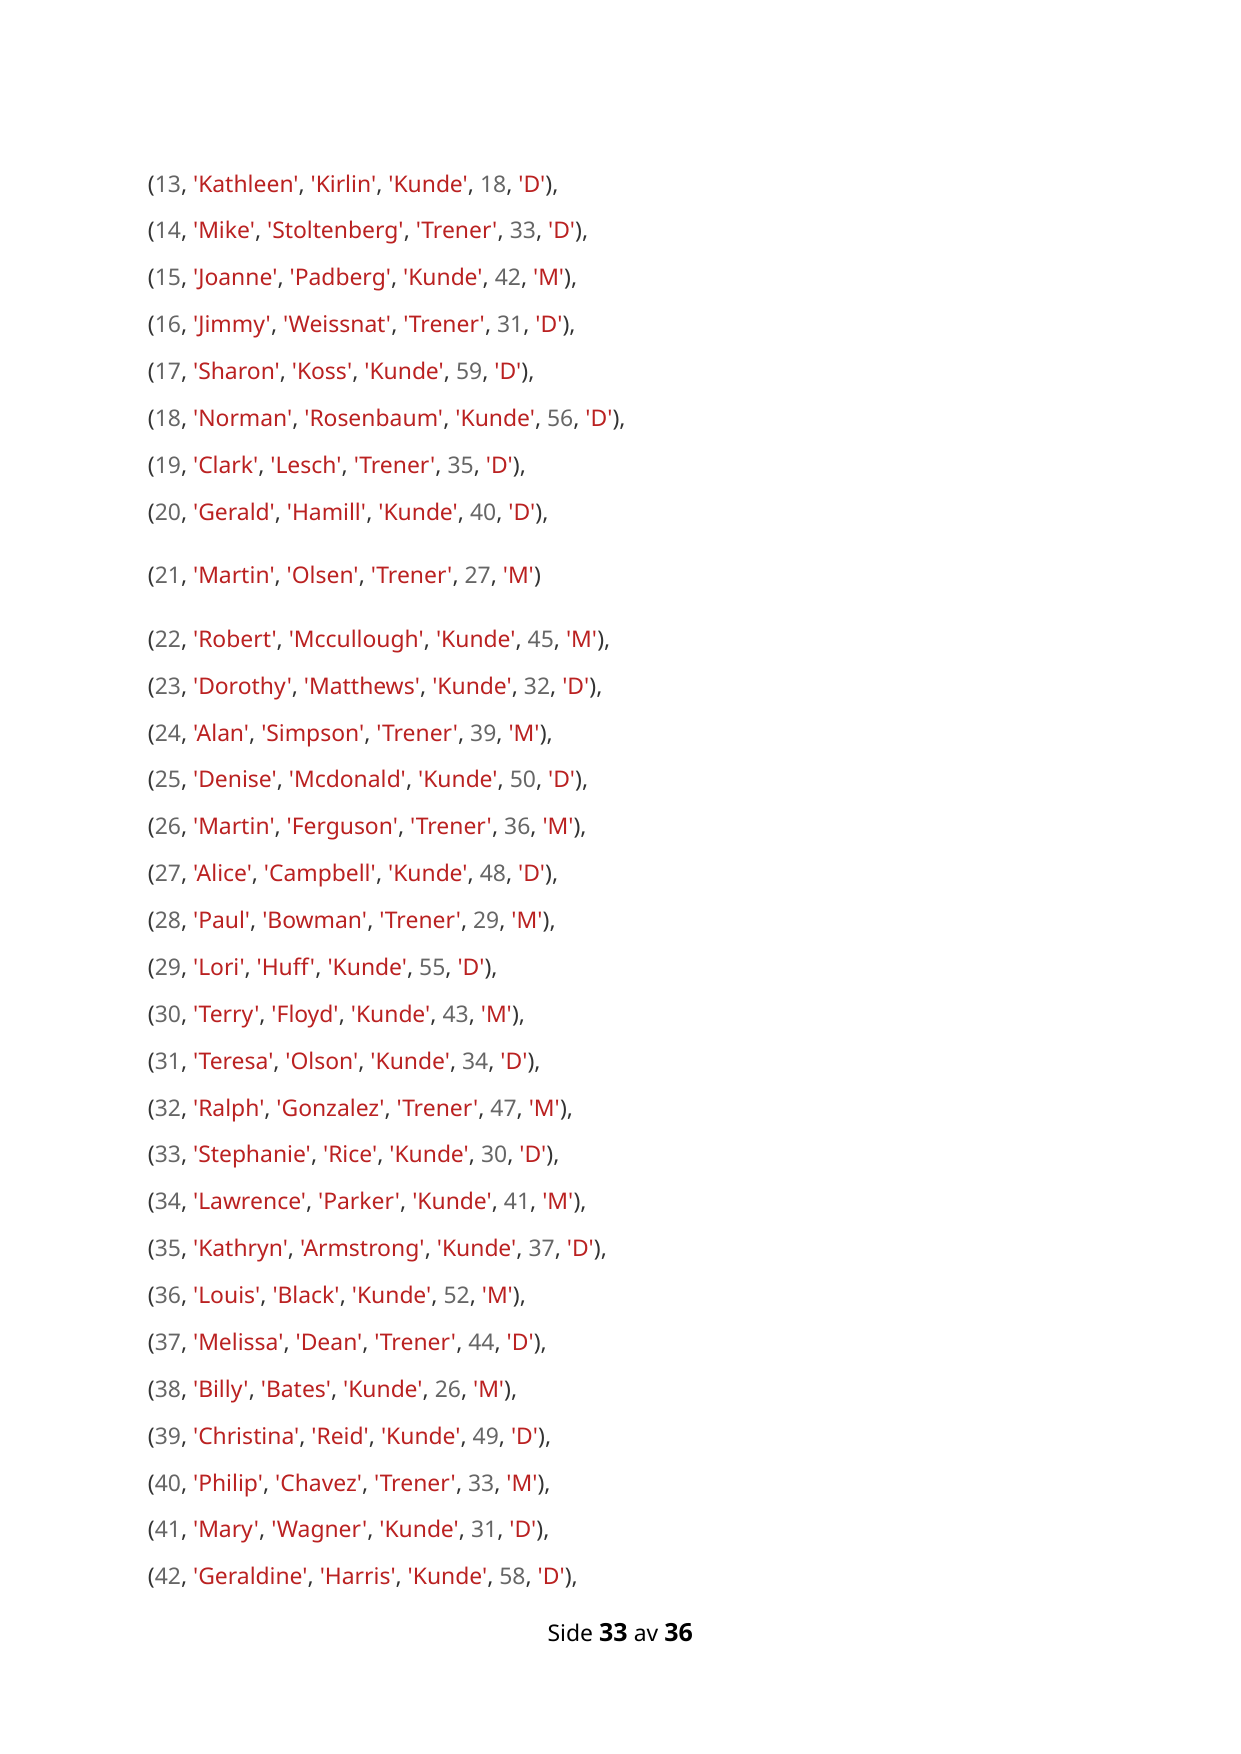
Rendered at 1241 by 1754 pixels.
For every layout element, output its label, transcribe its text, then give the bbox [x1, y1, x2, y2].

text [148, 167, 1093, 527]
text (21, 'Martin', 'Olsen', 'Trener', 27, 'M') [148, 559, 1093, 590]
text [148, 623, 1093, 1591]
